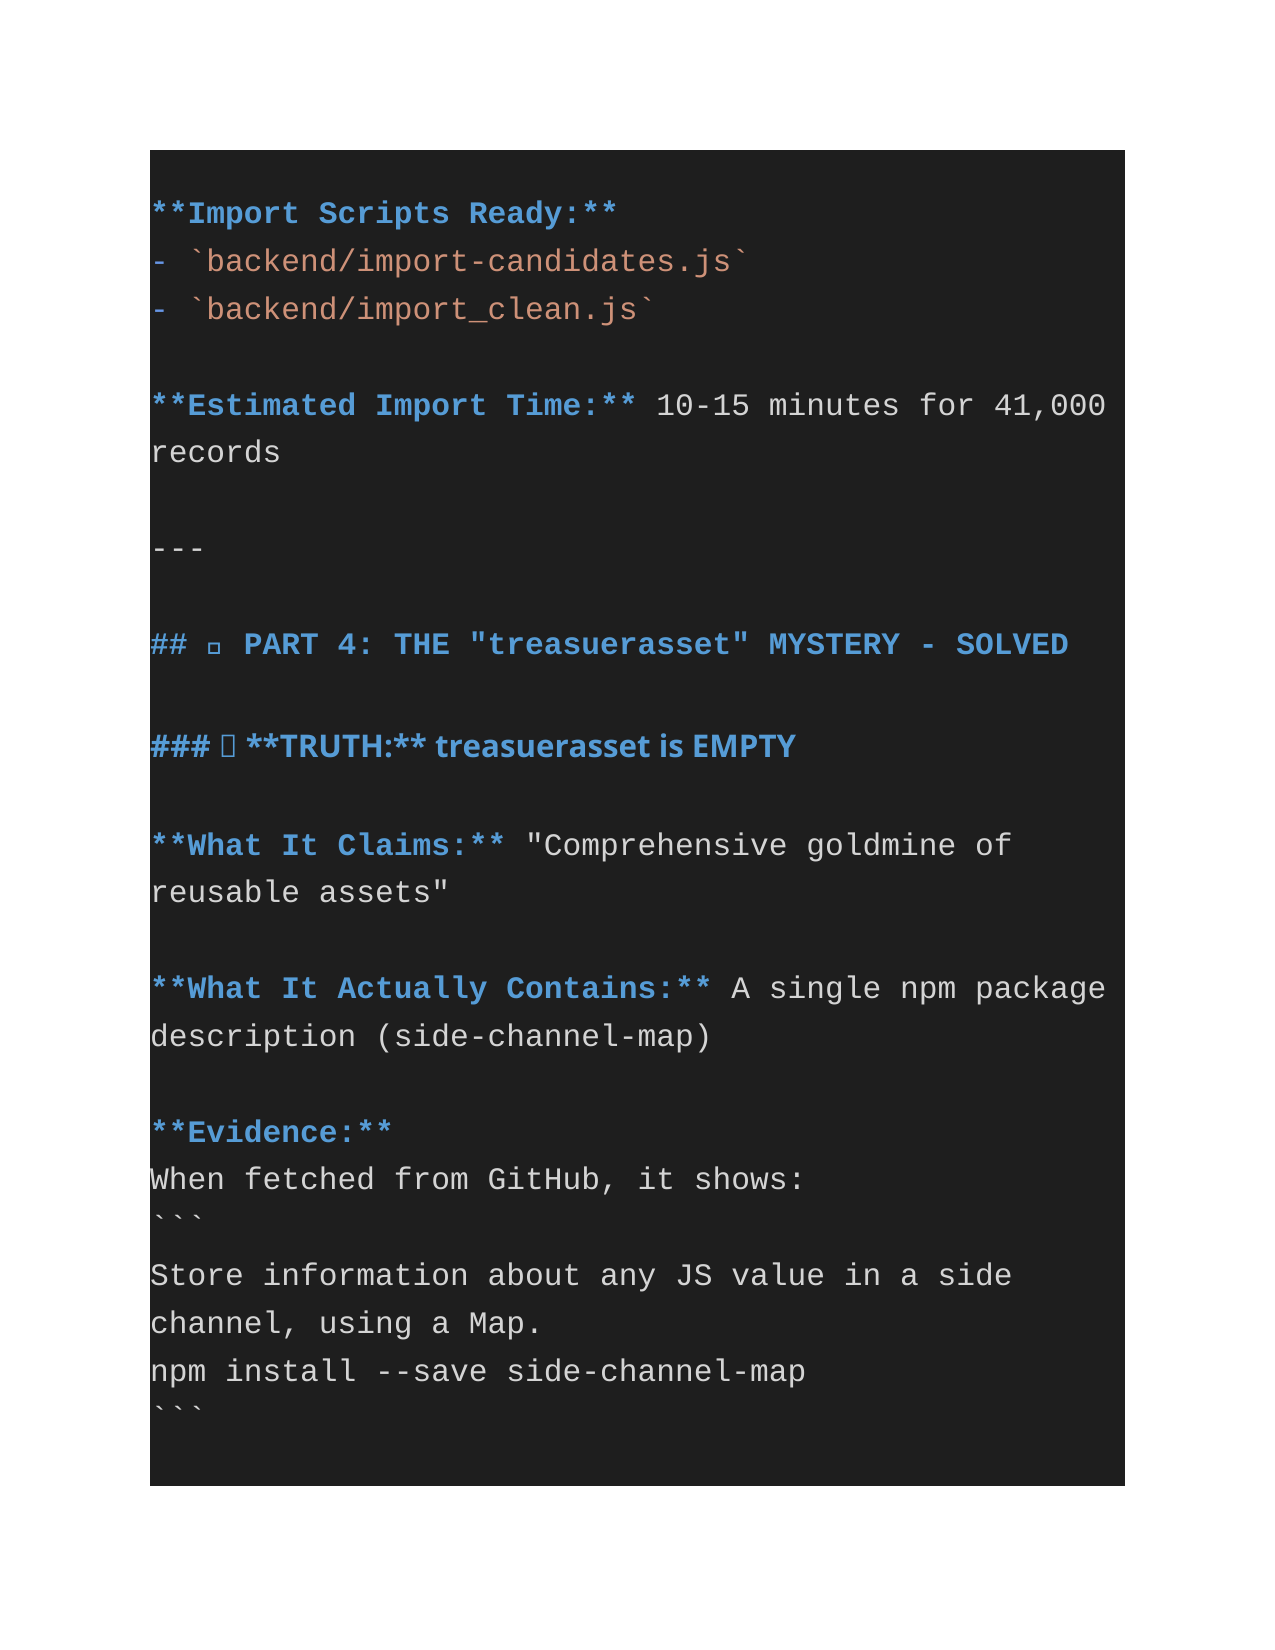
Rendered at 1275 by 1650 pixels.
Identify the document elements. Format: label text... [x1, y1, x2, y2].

text **What It Actually Contains:** A single npm package description (side-channel-map) [150, 972, 1125, 1056]
text - `backend/import_clean.js` [150, 293, 1125, 329]
text - `backend/import-candidates.js` [150, 246, 1125, 281]
text **Estimated Import Time:** 10-15 minutes for 41,000 records [150, 389, 1125, 472]
text ### ❌ **TRUTH:** treasuerasset is EMPTY [150, 724, 1125, 766]
text ``` [150, 1212, 1125, 1247]
text ``` [150, 1403, 1125, 1438]
text **What It Claims:** "Comprehensive goldmine of reusable assets" [150, 829, 1125, 912]
text npm install --save side-channel-map [150, 1355, 1125, 1390]
text Store information about any JS value in a side channel, using a Map. [150, 1259, 1125, 1343]
text When fetched from GitHub, it shows: [150, 1164, 1125, 1199]
text --- [150, 532, 1125, 568]
text **Import Scripts Ready:** [150, 198, 1125, 233]
text ## 🧩 PART 4: THE "treasuerasset" MYSTERY - SOLVED [150, 628, 1125, 663]
text **Evidence:** [150, 1116, 1125, 1151]
